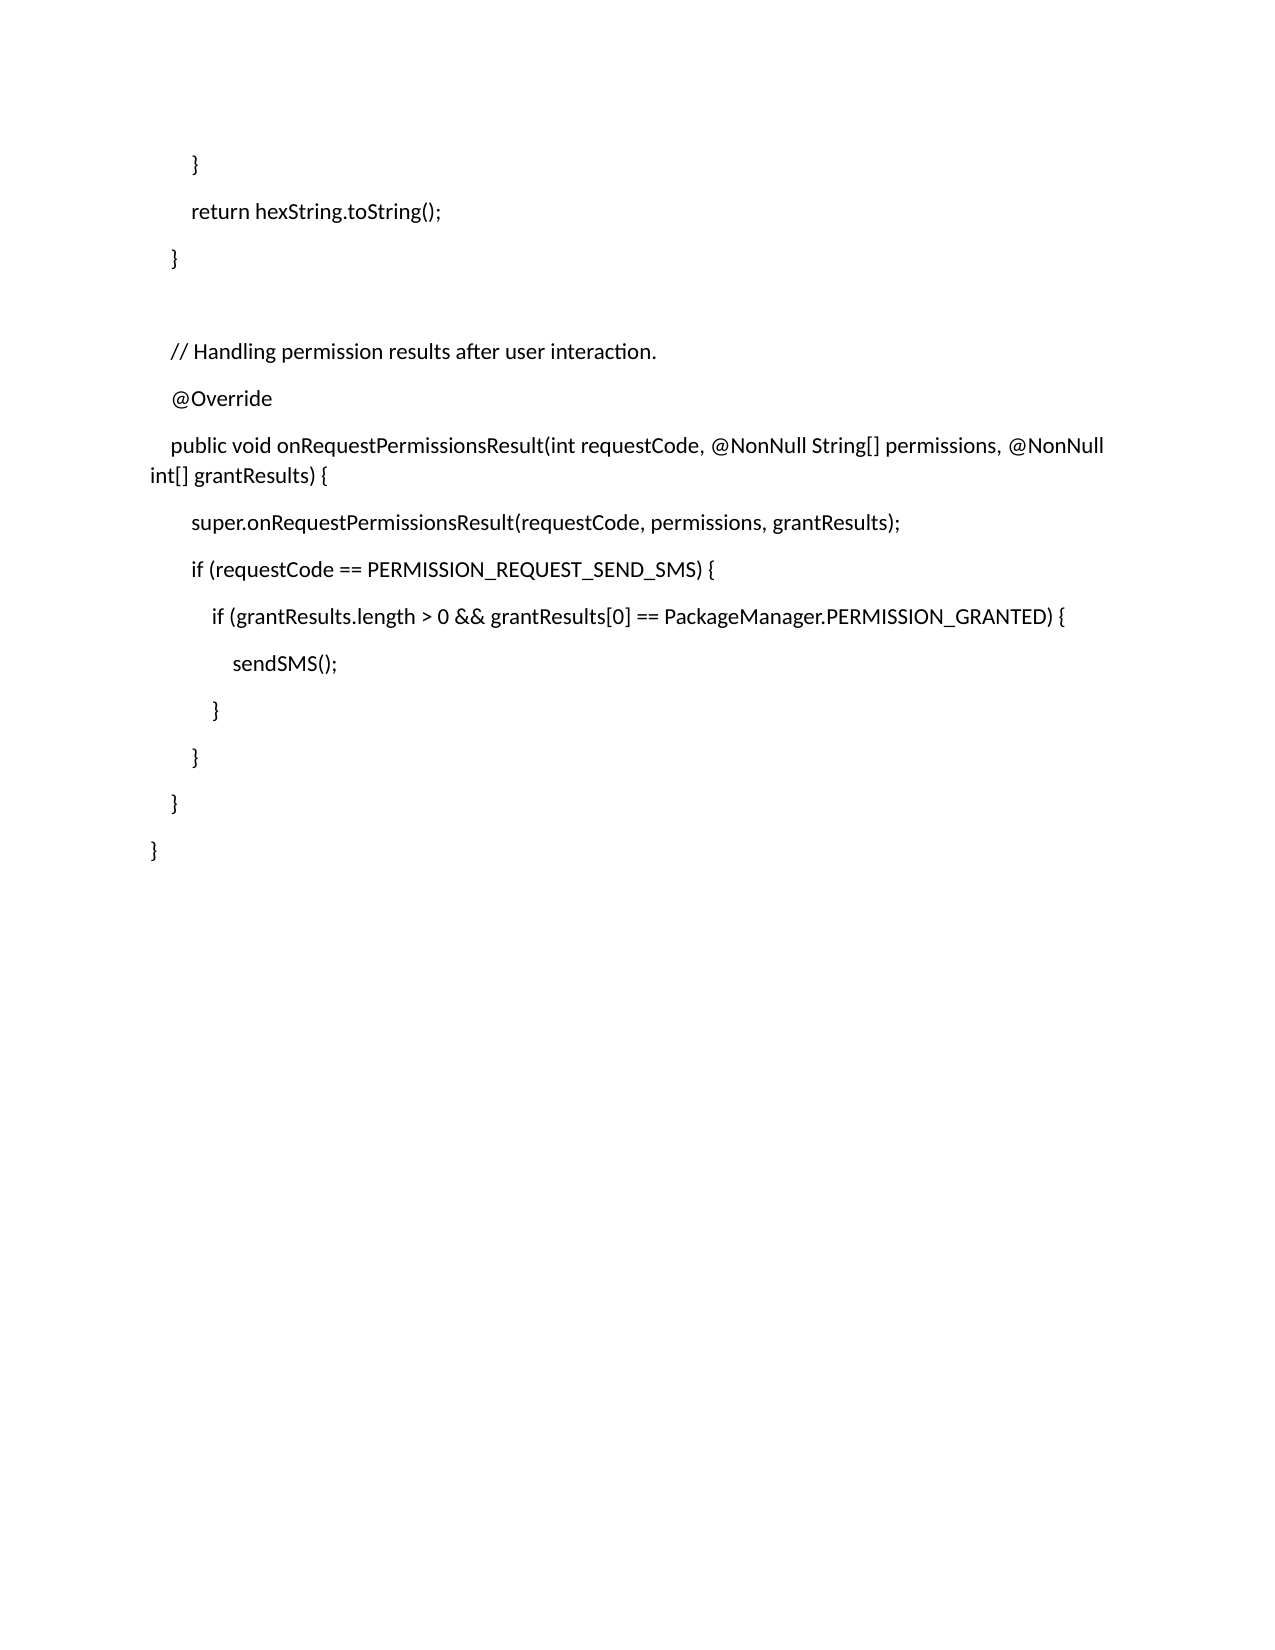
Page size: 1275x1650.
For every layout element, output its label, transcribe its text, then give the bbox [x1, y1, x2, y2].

text sendSMS(); [150, 649, 1125, 677]
text } [150, 244, 1125, 272]
text } [150, 696, 1125, 724]
text } [150, 836, 1125, 864]
text } [150, 150, 1125, 178]
text super.onRequestPermissionsResult(requestCode, permissions, grantResults); [150, 508, 1125, 536]
text } [150, 789, 1125, 818]
text return hexString.toString(); [150, 197, 1125, 225]
text if (requestCode == PERMISSION_REQUEST_SEND_SMS) { [150, 555, 1125, 583]
text public void onRequestPermissionsResult(int requestCode, @NonNull String[] permissions, @NonNull int[] grantResults) { [150, 431, 1125, 489]
text @Override [150, 384, 1125, 412]
text if (grantResults.length > 0 && grantResults[0] == PackageManager.PERMISSION_GRANTED) { [150, 602, 1125, 630]
text } [150, 743, 1125, 771]
text // Handling permission results after user interaction. [150, 337, 1125, 366]
